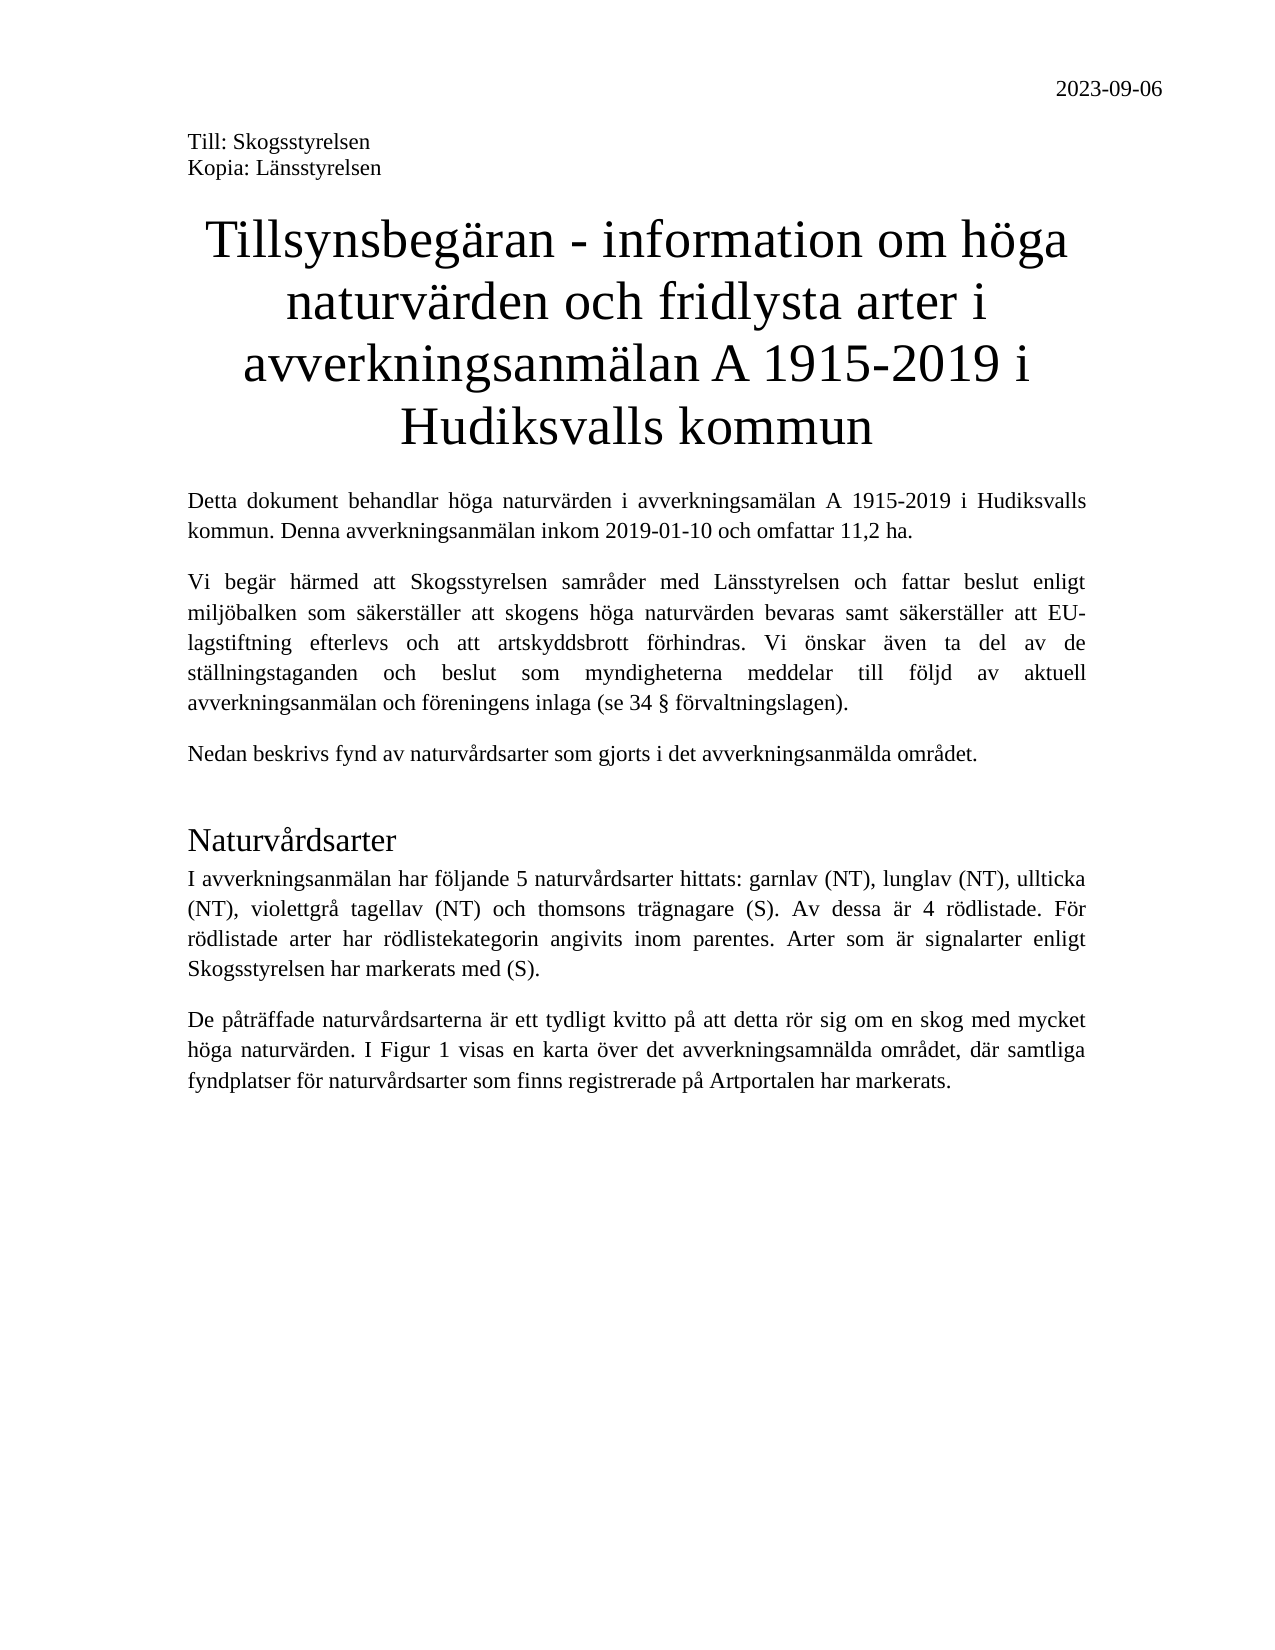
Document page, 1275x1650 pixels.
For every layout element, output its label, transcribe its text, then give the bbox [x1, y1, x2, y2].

text Detta dokument behandlar höga naturvärden i avverkningsamälan A 1915-2019 i Hudiksvalls kommun. Denna avverkningsanmälan inkom 2019-01-10 och omfattar 11,2 ha. [187, 487, 1087, 544]
title Tillsynsbegäran - information om höga naturvärden och fridlysta arter i avverkningsanmälan A 1915-2019 i Hudiksvalls kommun [187, 207, 1087, 456]
text Vi begär härmed att Skogsstyrelsen samråder med Länsstyrelsen och fattar beslut enligt miljöbalken som säkerställer att skogens höga naturvärden bevaras samt säkerställer att EU-lagstiftning efterlevs och att artskyddsbrott förhindras. Vi önskar även ta del av de ställningstaganden och beslut som myndigheterna meddelar till följd av aktuell avverkningsanmälan och föreningens inlaga (se 34 § förvaltningslagen). [187, 568, 1087, 716]
text Nedan beskrivs fynd av naturvårdsarter som gjorts i det avverkningsanmälda området. [187, 740, 1087, 767]
subtitle Naturvårdsarter [187, 821, 1087, 859]
text De påträffade naturvårdsarterna är ett tydligt kvitto på att detta rör sig om en skog med mycket höga naturvärden. I Figur 1 visas en karta över det avverkningsamnälda området, där samtliga fyndplatser för naturvårdsarter som finns registrerade på Artportalen har markerats. [187, 1006, 1087, 1093]
text I avverkningsanmälan har följande 5 naturvårdsarter hittats: garnlav (NT), lunglav (NT), ullticka (NT), violettgrå tagellav (NT) och thomsons trägnagare (S). Av dessa är 4 rödlistade. För rödlistade arter har rödlistekategorin angivits inom parentes. Arter som är signalarter enligt Skogsstyrelsen har markerats med (S). [187, 864, 1087, 982]
